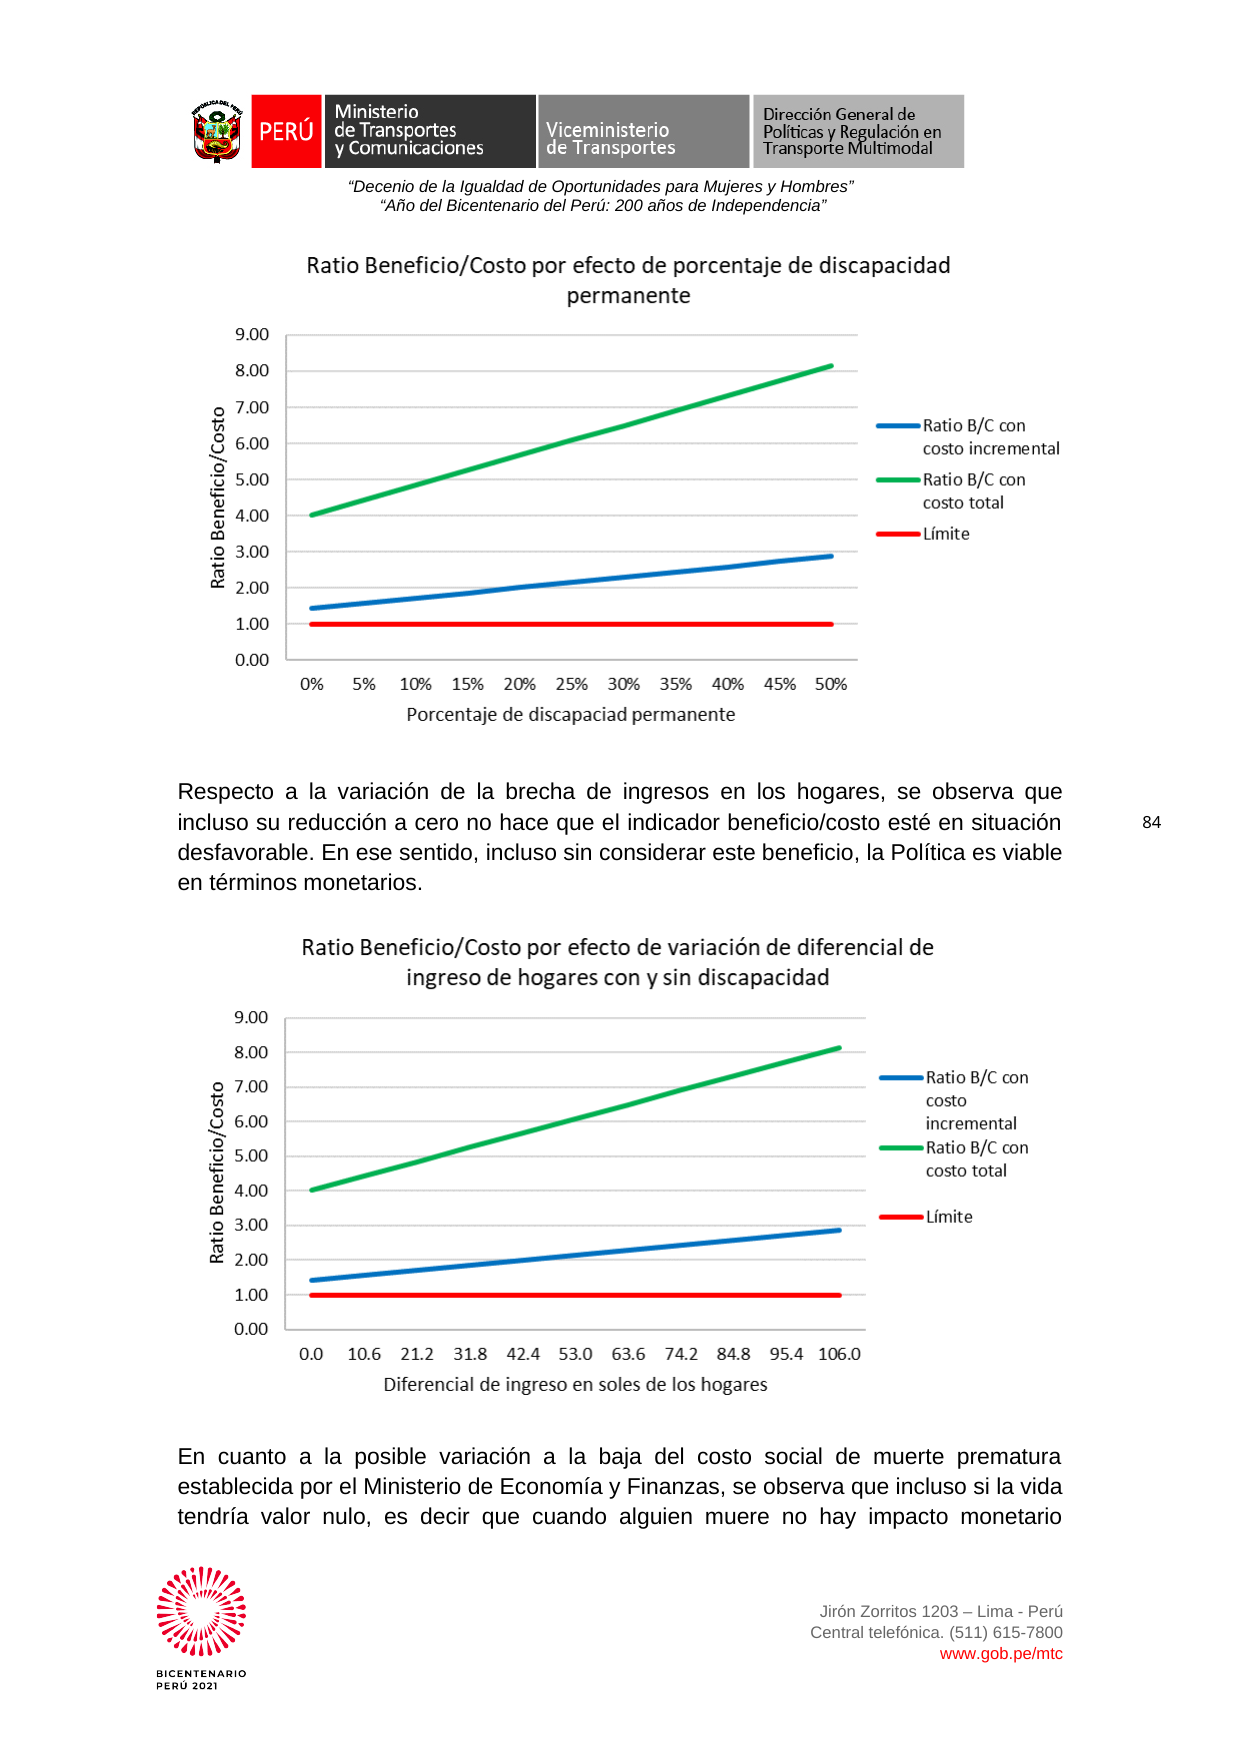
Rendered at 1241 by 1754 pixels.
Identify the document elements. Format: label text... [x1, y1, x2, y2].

picture [177, 915, 1059, 1422]
picture [156, 1566, 246, 1690]
picture [177, 91, 968, 171]
text Respecto a la variación de la brecha de ingresos en los hogares, se observa que incluso su reducción a cero no hace que el indicador beneficio/costo esté en situación desfavorable. En ese sentido, incluso sin considerar este beneficio, la Política es viable en términos monetarios. [177, 778, 1063, 895]
picture [177, 234, 1078, 758]
